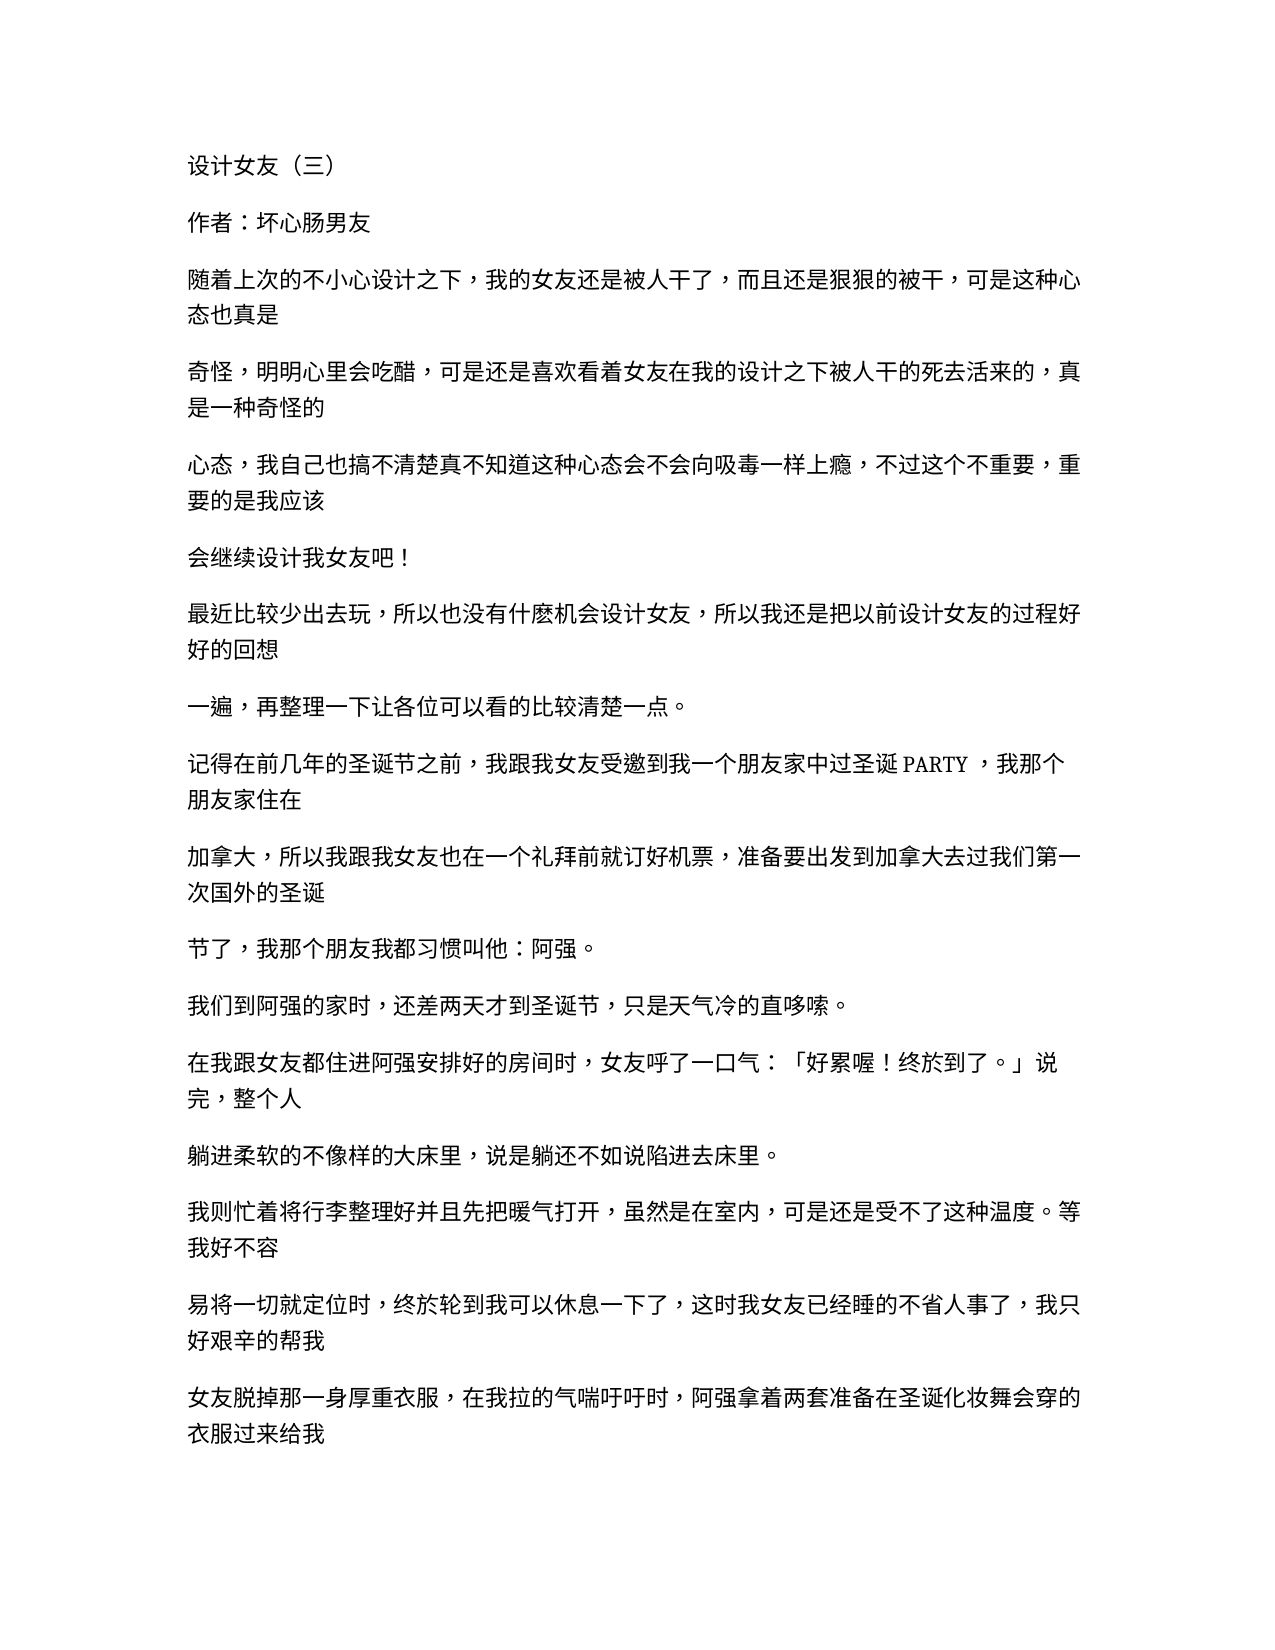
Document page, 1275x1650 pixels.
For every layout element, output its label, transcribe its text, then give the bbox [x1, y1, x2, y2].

text 心态，我自己也搞不清楚真不知道这种心态会不会向吸毒一样上瘾，不过这个不重要，重要的是我应该 [187, 449, 1087, 516]
text 我们到阿强的家时，还差两天才到圣诞节，只是天气冷的直哆嗦。 [187, 990, 1087, 1021]
text 随着上次的不小心设计之下，我的女友还是被人干了，而且还是狠狠的被干，可是这种心态也真是 [187, 263, 1087, 331]
text 节了，我那个朋友我都习惯叫他：阿强。 [187, 933, 1087, 964]
text 加拿大，所以我跟我女友也在一个礼拜前就订好机票，准备要出发到加拿大去过我们第一次国外的圣诞 [187, 841, 1087, 908]
text 记得在前几年的圣诞节之前，我跟我女友受邀到我一个朋友家中过圣诞PARTY ，我那个朋友家住在 [187, 748, 1087, 815]
text 在我跟女友都住进阿强安排好的房间时，女友呼了一口气：「好累喔！终於到了。」说完，整个人 [187, 1047, 1087, 1114]
text 易将一切就定位时，终於轮到我可以休息一下了，这时我女友已经睡的不省人事了，我只好艰辛的帮我 [187, 1289, 1087, 1356]
text 最近比较少出去玩，所以也没有什麽机会设计女友，所以我还是把以前设计女友的过程好好的回想 [187, 598, 1087, 666]
text 作者：坏心肠男友 [187, 207, 1087, 238]
text 奇怪，明明心里会吃醋，可是还是喜欢看着女友在我的设计之下被人干的死去活来的，真是一种奇怪的 [187, 356, 1087, 423]
text 设计女友（三） [187, 150, 1087, 181]
text 我则忙着将行李整理好并且先把暖气打开，虽然是在室内，可是还是受不了这种温度。等我好不容 [187, 1196, 1087, 1263]
text 一遍，再整理一下让各位可以看的比较清楚一点。 [187, 691, 1087, 722]
text 女友脱掉那一身厚重衣服，在我拉的气喘吁吁时，阿强拿着两套准备在圣诞化妆舞会穿的衣服过来给我 [187, 1382, 1087, 1449]
text 躺进柔软的不像样的大床里，说是躺还不如说陷进去床里。 [187, 1139, 1087, 1171]
text 会继续设计我女友吧！ [187, 542, 1087, 573]
